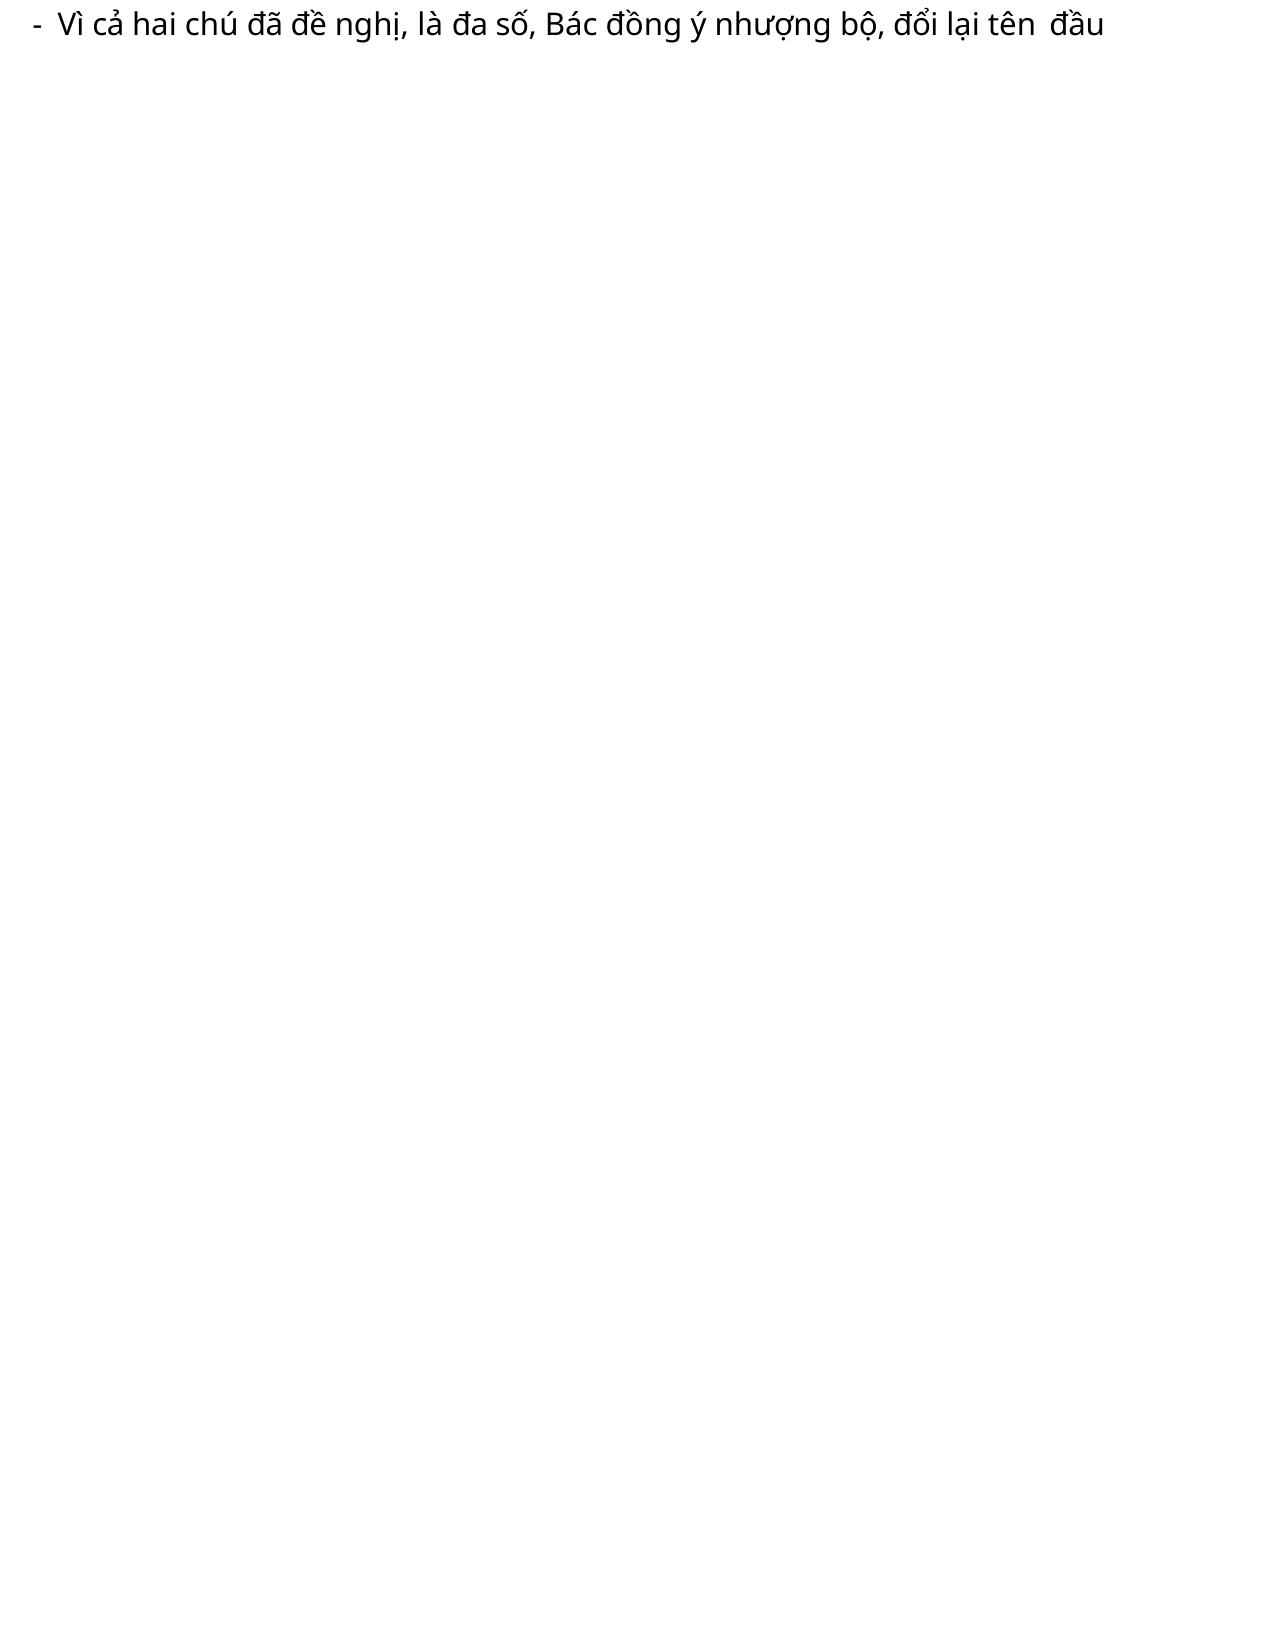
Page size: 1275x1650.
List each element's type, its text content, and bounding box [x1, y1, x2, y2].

list Vì cả hai chú đã đề nghị, là đa số, Bác đồng ý nhượng bộ, đổi lại tên đầu [32, 2, 1275, 45]
